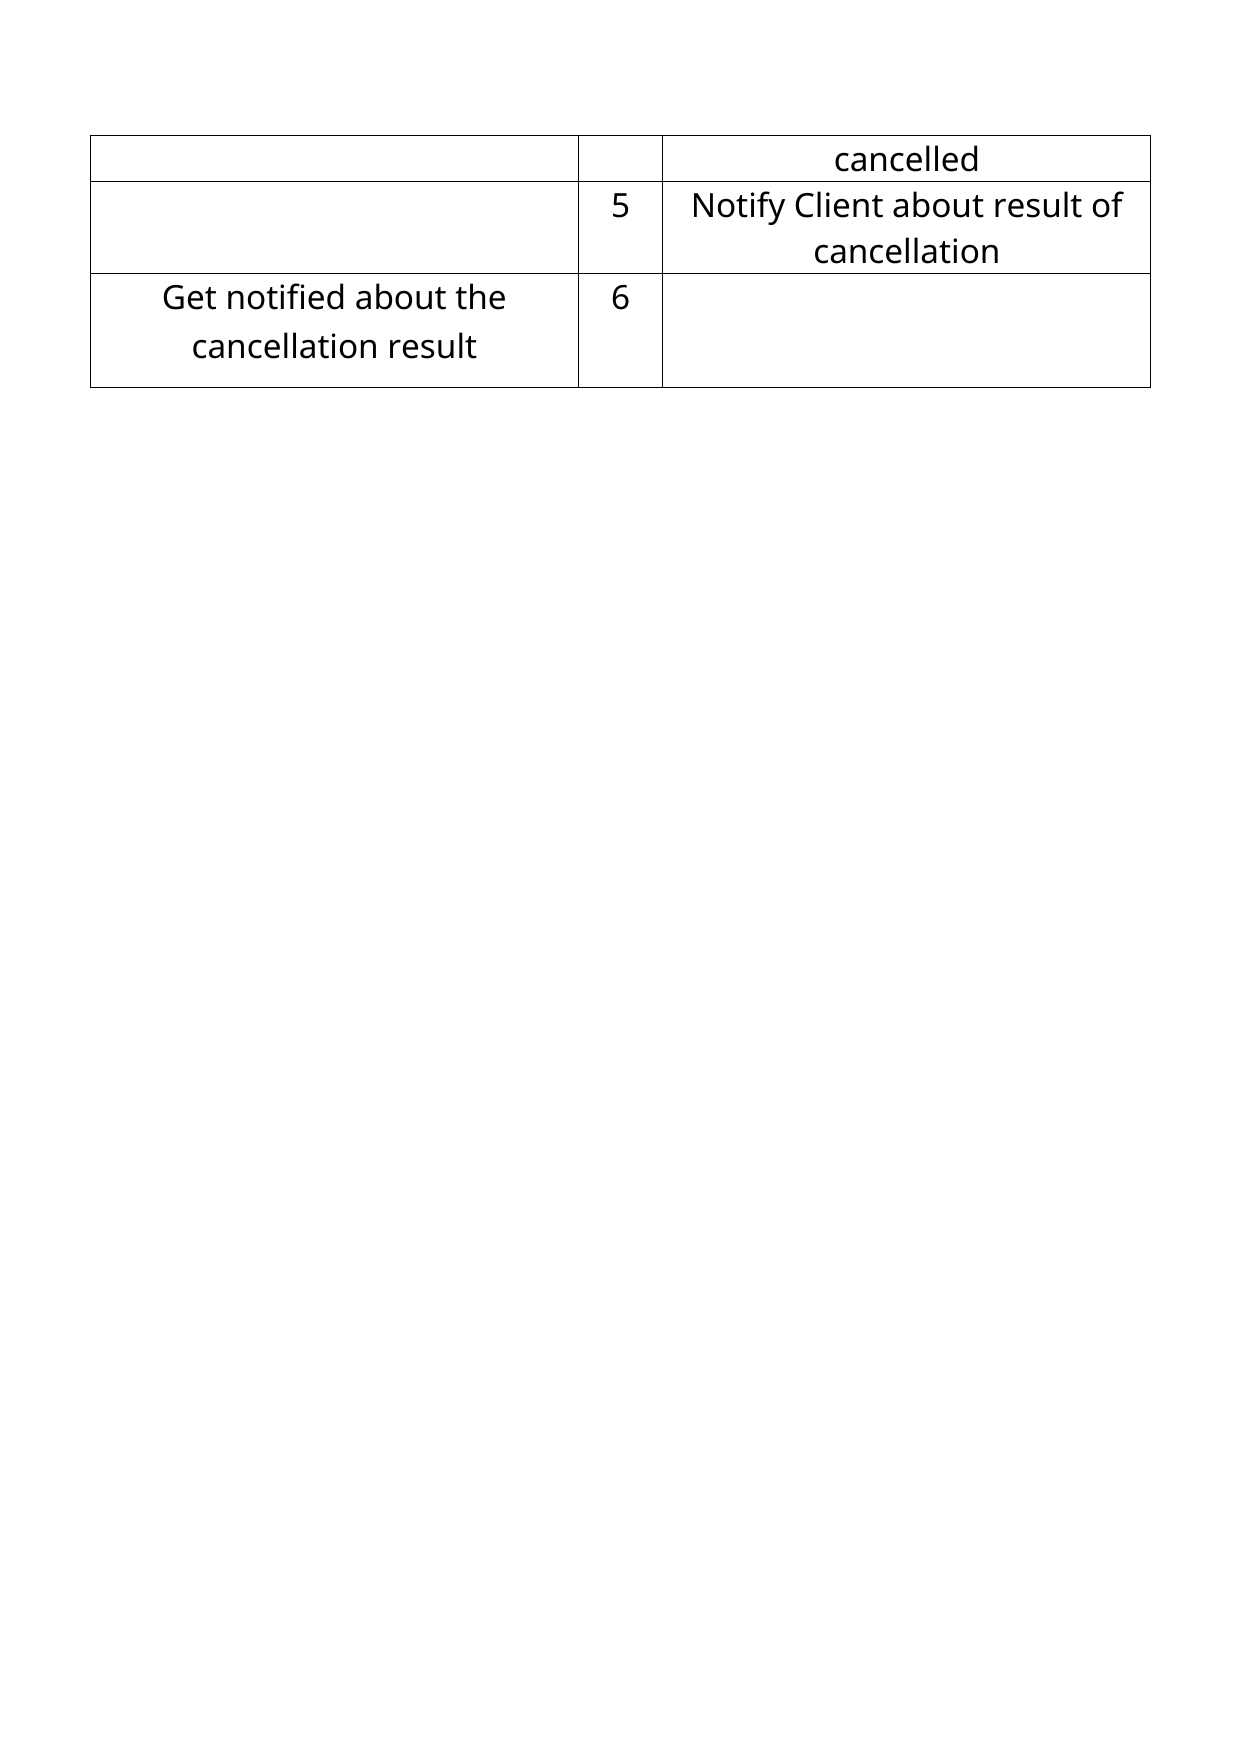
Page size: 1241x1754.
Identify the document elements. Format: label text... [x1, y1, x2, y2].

table_cell 6 [579, 274, 662, 387]
table_cell Notify Client about result of cancellation [663, 182, 1150, 273]
table_cell [91, 136, 578, 181]
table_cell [663, 136, 1150, 181]
table_cell [91, 182, 578, 273]
table_cell [663, 274, 1150, 387]
table_cell 5 [579, 182, 662, 273]
table_cell 4 [579, 136, 662, 181]
table_cell Get notified about the cancellation result [91, 274, 578, 387]
